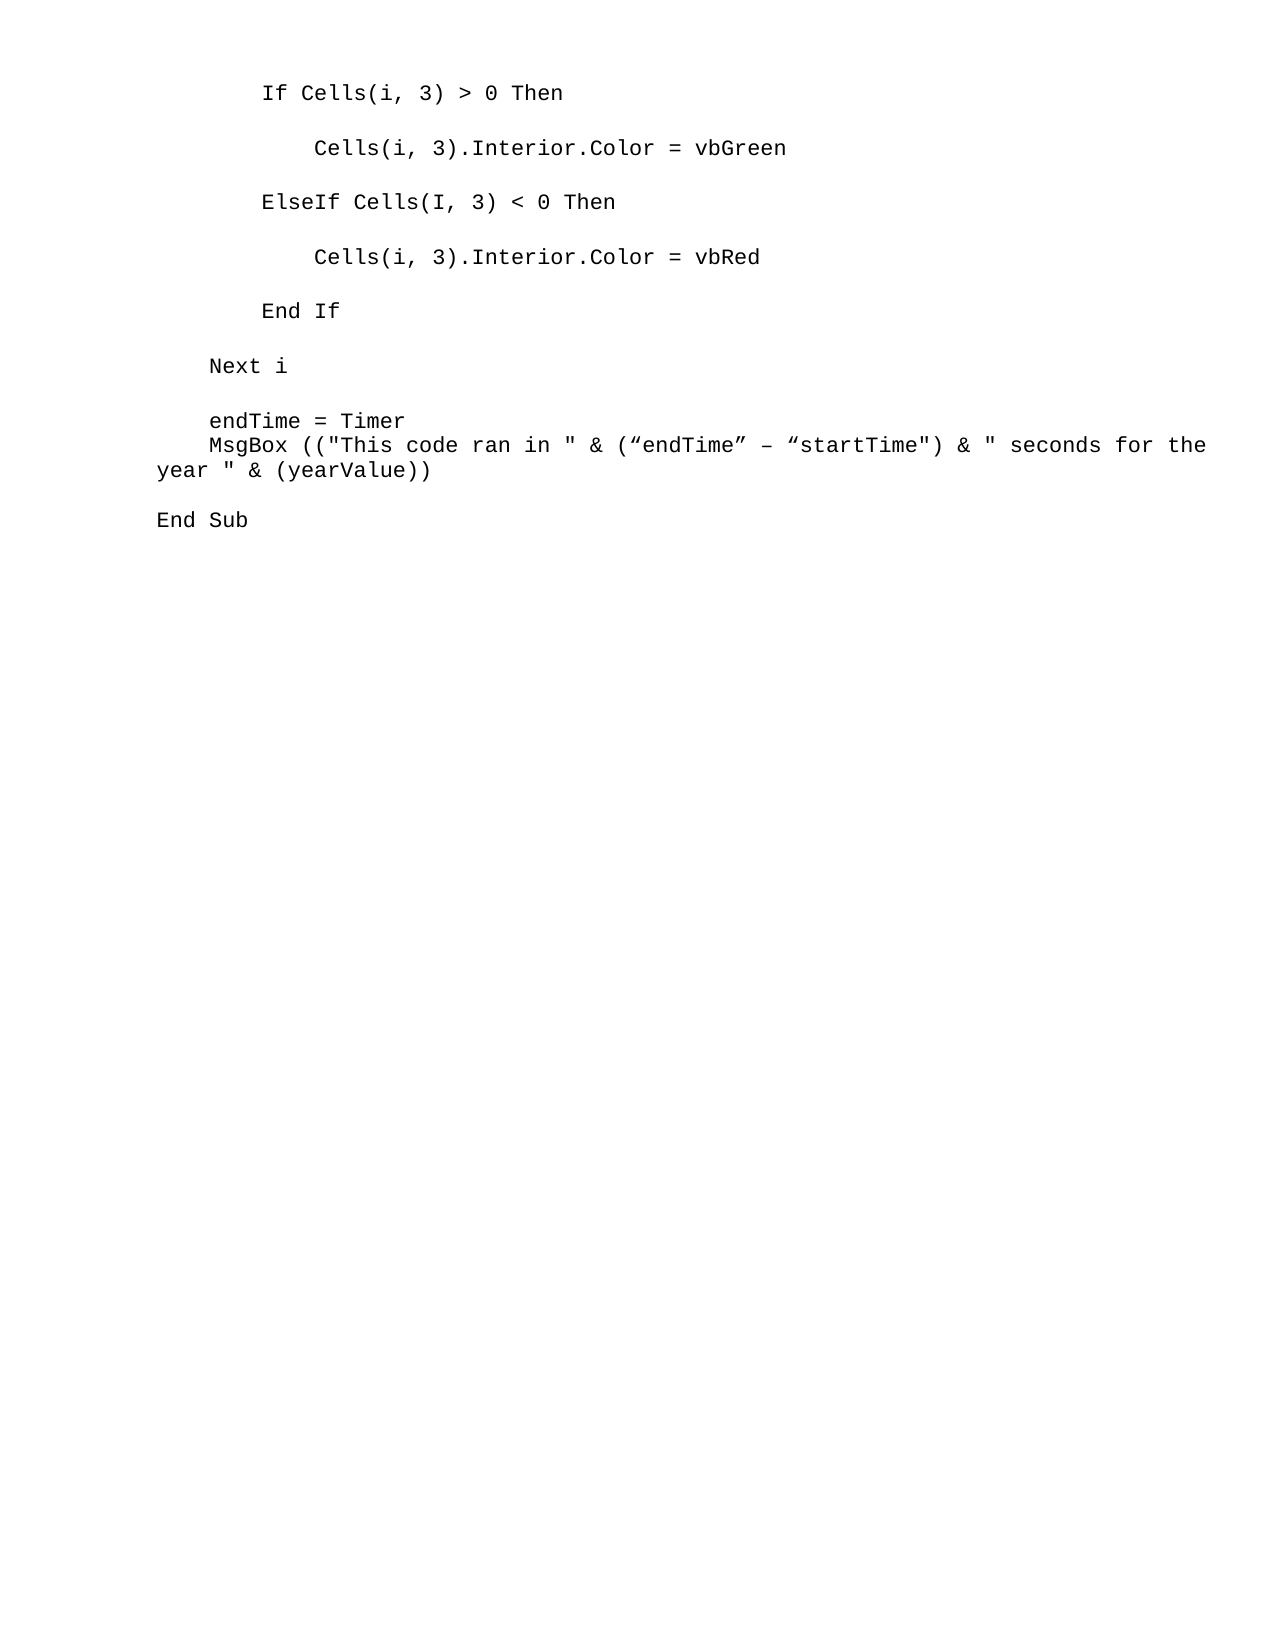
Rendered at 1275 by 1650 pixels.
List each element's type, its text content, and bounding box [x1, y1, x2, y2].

text Cells(i, 3).Interior.Color = vbGreen [156, 137, 1225, 162]
text Cells(i, 3).Interior.Color = vbRed [156, 246, 1225, 271]
text End Sub [156, 509, 1225, 534]
text MsgBox (("This code ran in " & (“endTime” – “startTime") & " seconds for the year " & (yearValue)) [156, 434, 1225, 484]
text endTime = Timer [156, 410, 1225, 434]
text Next i [156, 355, 1225, 380]
text ElseIf Cells(I, 3) < 0 Then [156, 191, 1225, 216]
text End If [156, 301, 1225, 325]
text If Cells(i, 3) > 0 Then [156, 82, 1225, 107]
